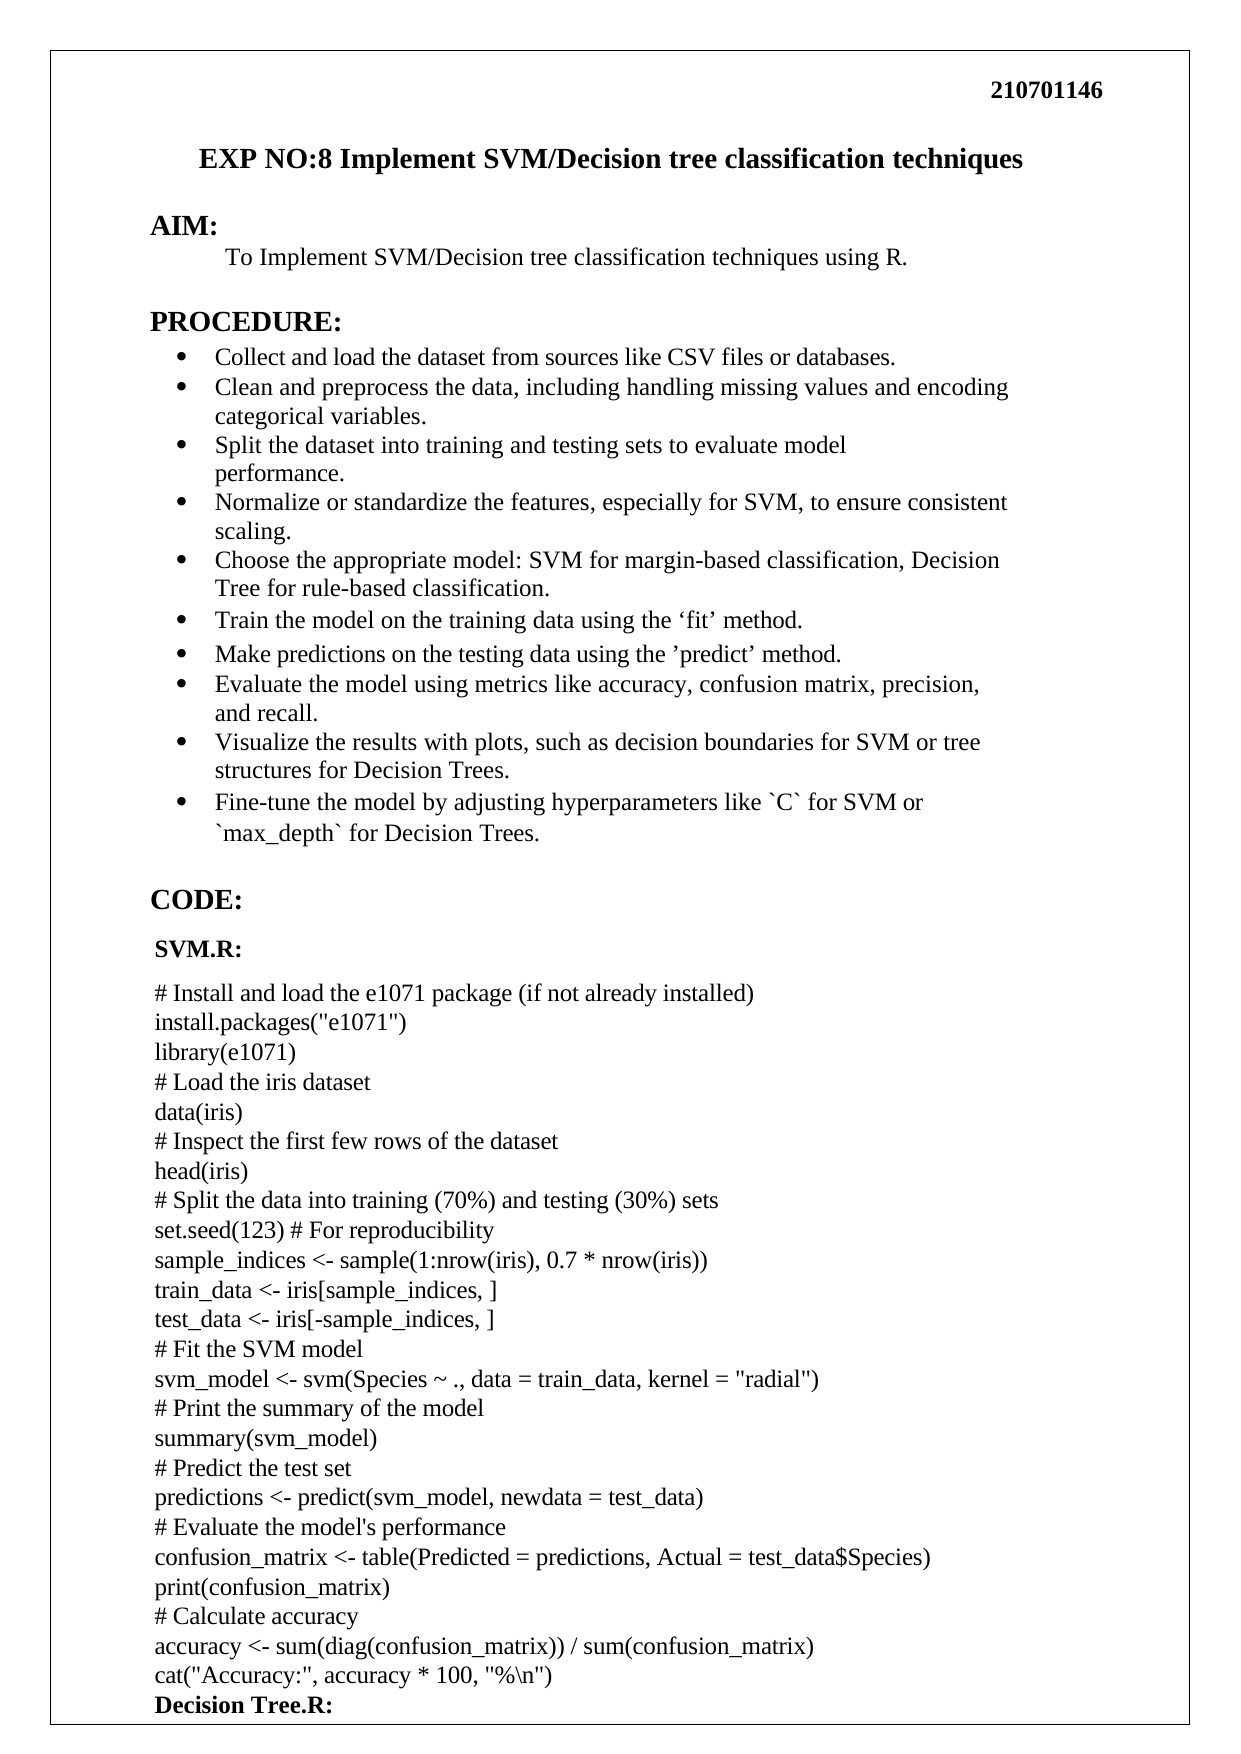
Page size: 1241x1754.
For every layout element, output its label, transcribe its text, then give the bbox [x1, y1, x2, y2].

list Normalize or standardize the features, especially for SVM, to ensure consistent scaling. [177, 487, 1027, 545]
text # Evaluate the model's performance [154, 1512, 1103, 1541]
text summary(svm_model) [154, 1423, 1103, 1452]
text set.seed(123) # For reproducibility [154, 1215, 1103, 1244]
list Make predictions on the testing data using the ’predict’ method. [177, 636, 1103, 669]
text install.packages("e1071") [154, 1007, 1103, 1036]
text test_data <- iris[-sample_indices, ] [154, 1304, 1103, 1333]
text SVM.R: [154, 934, 1103, 962]
list Visualize the results with plots, such as decision boundaries for SVM or tree structures for Decision Trees. [177, 727, 1035, 784]
text head(iris) [154, 1156, 1103, 1185]
subtitle EXP NO:8 Implement SVM/Decision tree classification techniques [199, 142, 1099, 175]
text # Load the iris dataset [154, 1067, 1103, 1096]
list Choose the appropriate model: SVM for margin-based classification, Decision Tree for rule-based classification. [177, 545, 1030, 602]
text # Inspect the first few rows of the dataset [154, 1126, 1103, 1155]
list Split the dataset into training and testing sets to evaluate model performance. [177, 430, 963, 487]
text predictions <- predict(svm_model, newdata = test_data) [154, 1482, 1103, 1511]
text # Predict the test set [154, 1453, 1103, 1482]
text library(e1071) [154, 1037, 1103, 1066]
text # Install and load the e1071 package (if not already installed) [154, 978, 1103, 1007]
text AIM: [150, 209, 1103, 242]
text svm_model <- svm(Species ~ ., data = train_data, kernel = "radial") [154, 1364, 1103, 1392]
text train_data <- iris[sample_indices, ] [154, 1275, 1103, 1303]
text accuracy <- sum(diag(confusion_matrix)) / sum(confusion_matrix) [154, 1631, 1103, 1660]
text # Split the data into training (70%) and testing (30%) sets [154, 1186, 1103, 1214]
list Fine-tune the model by adjusting hyperparameters like `C` for SVM or [177, 784, 1103, 818]
text sample_indices <- sample(1:nrow(iris), 0.7 * nrow(iris)) [154, 1245, 1103, 1274]
subtitle CODE: [150, 882, 1103, 916]
text Decision Tree.R: [154, 1690, 1103, 1719]
text # Print the summary of the model [154, 1393, 1103, 1422]
text # Fit the SVM model [154, 1334, 1103, 1363]
list Train the model on the training data using the ‘fit’ method. [177, 602, 1103, 636]
list Clean and preprocess the data, including handling missing values and encoding categorical variables. [177, 372, 1037, 430]
subtitle PROCEDURE: [150, 305, 1103, 339]
list Collect and load the dataset from sources like CSV files or databases. [177, 339, 1103, 372]
text # Calculate accuracy [154, 1601, 1103, 1630]
list Evaluate the model using metrics like accuracy, confusion matrix, precision, and recall. [177, 669, 994, 727]
text `max_depth` for Decision Trees. [214, 818, 1103, 846]
text cat("Accuracy:", accuracy * 100, "%\n") [154, 1661, 1103, 1689]
text data(iris) [154, 1097, 1103, 1125]
text To Implement SVM/Decision tree classification techniques using R. [225, 242, 1103, 271]
text print(confusion_matrix) [154, 1572, 1103, 1600]
text confusion_matrix <- table(Predicted = predictions, Actual = test_data$Species) [154, 1542, 1103, 1571]
